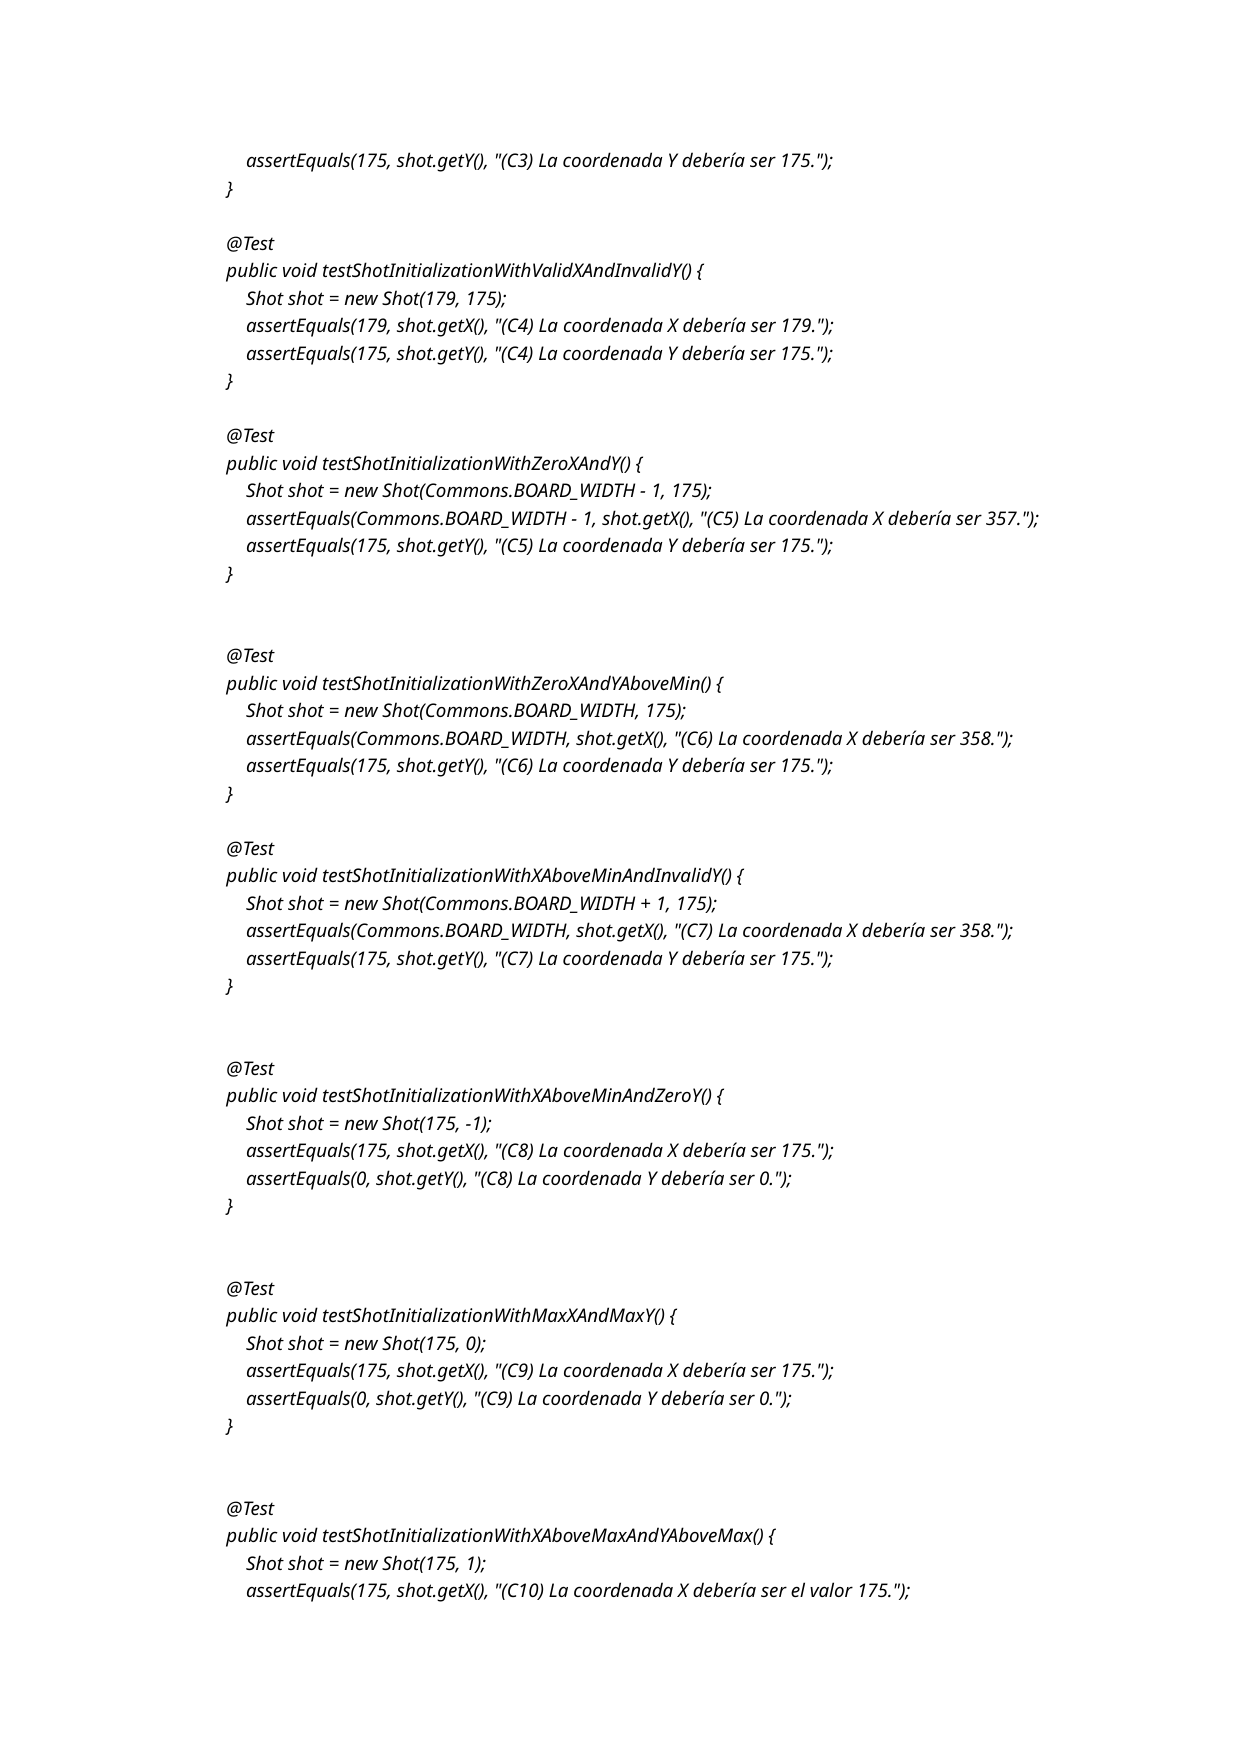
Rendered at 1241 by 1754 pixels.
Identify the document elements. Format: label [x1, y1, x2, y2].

text [207, 148, 1063, 1603]
